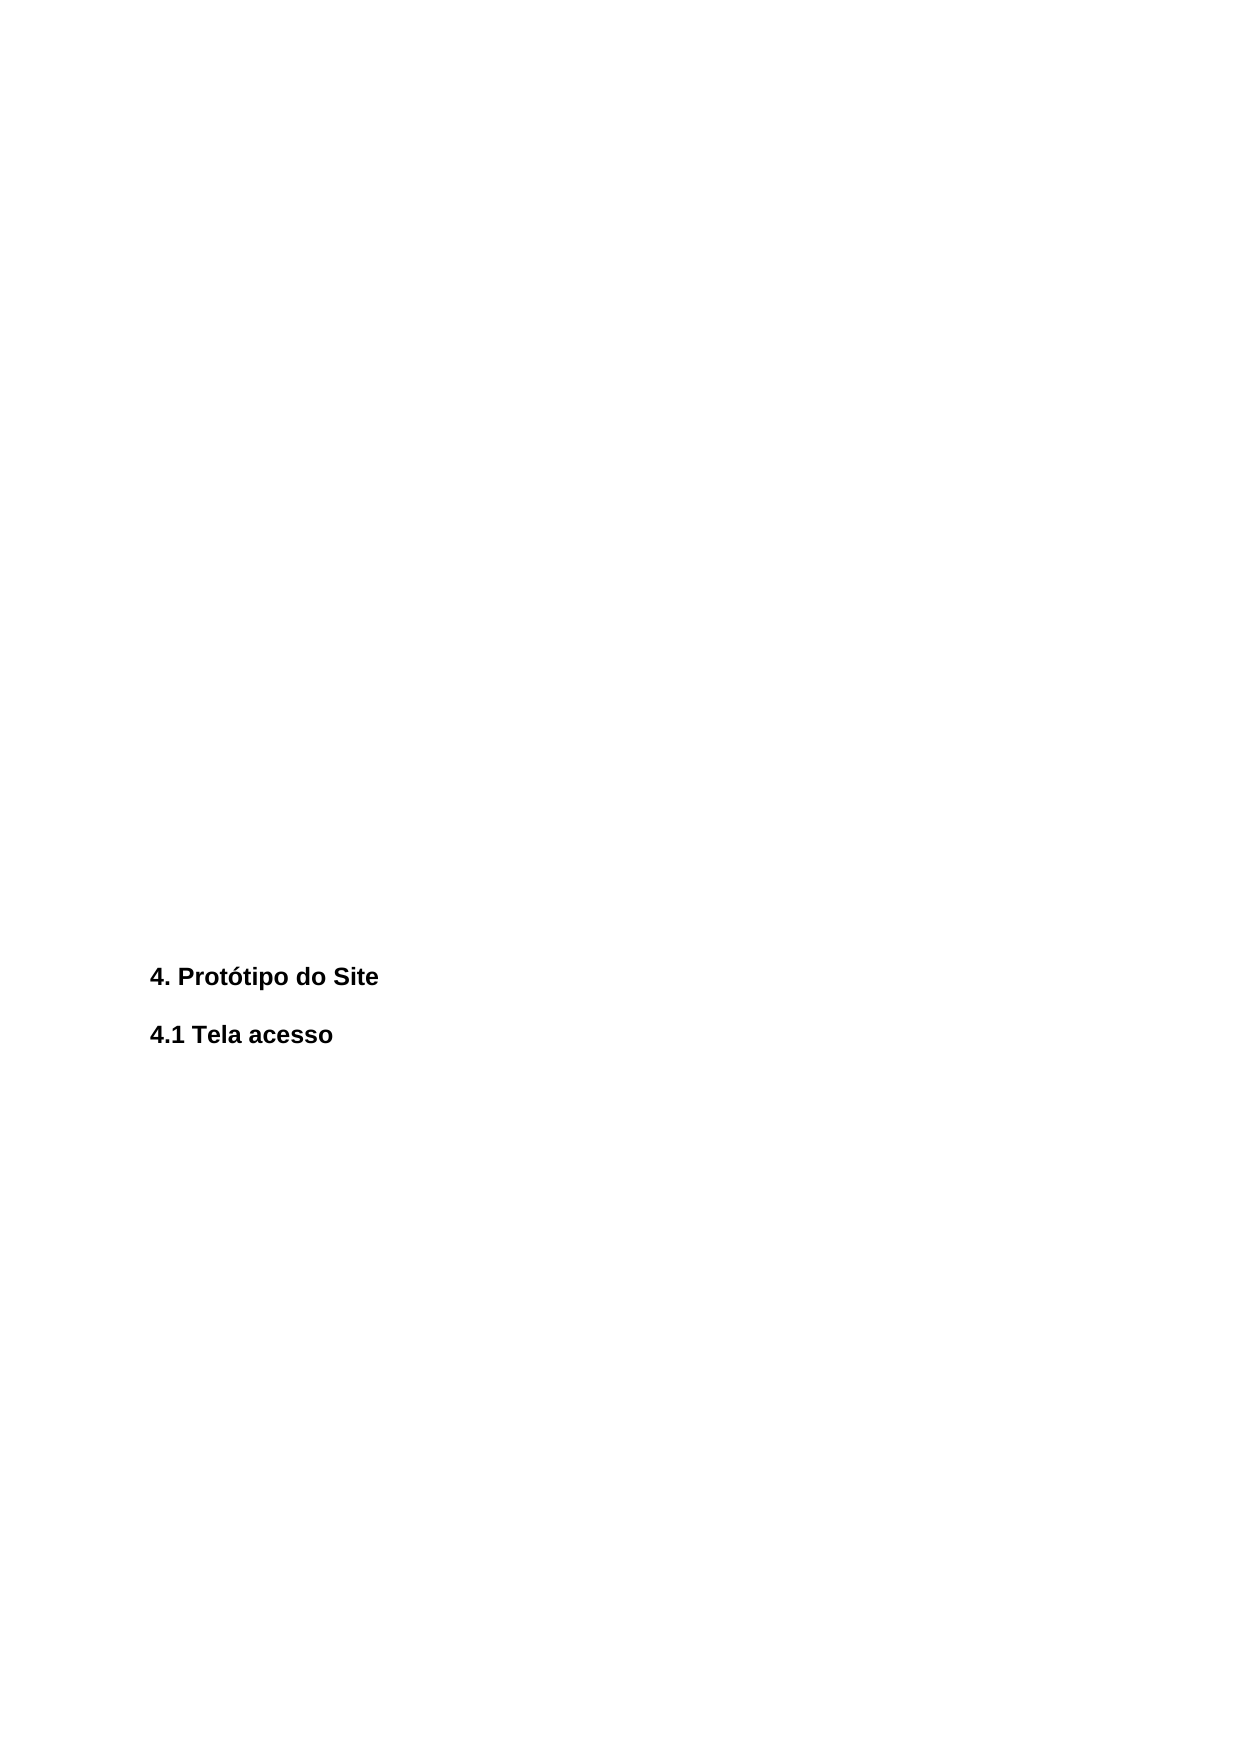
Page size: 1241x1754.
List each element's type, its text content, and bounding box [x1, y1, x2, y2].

text 4.1 Tela acesso [150, 1020, 1090, 1049]
text 4. Protótipo do Site [150, 962, 1090, 991]
